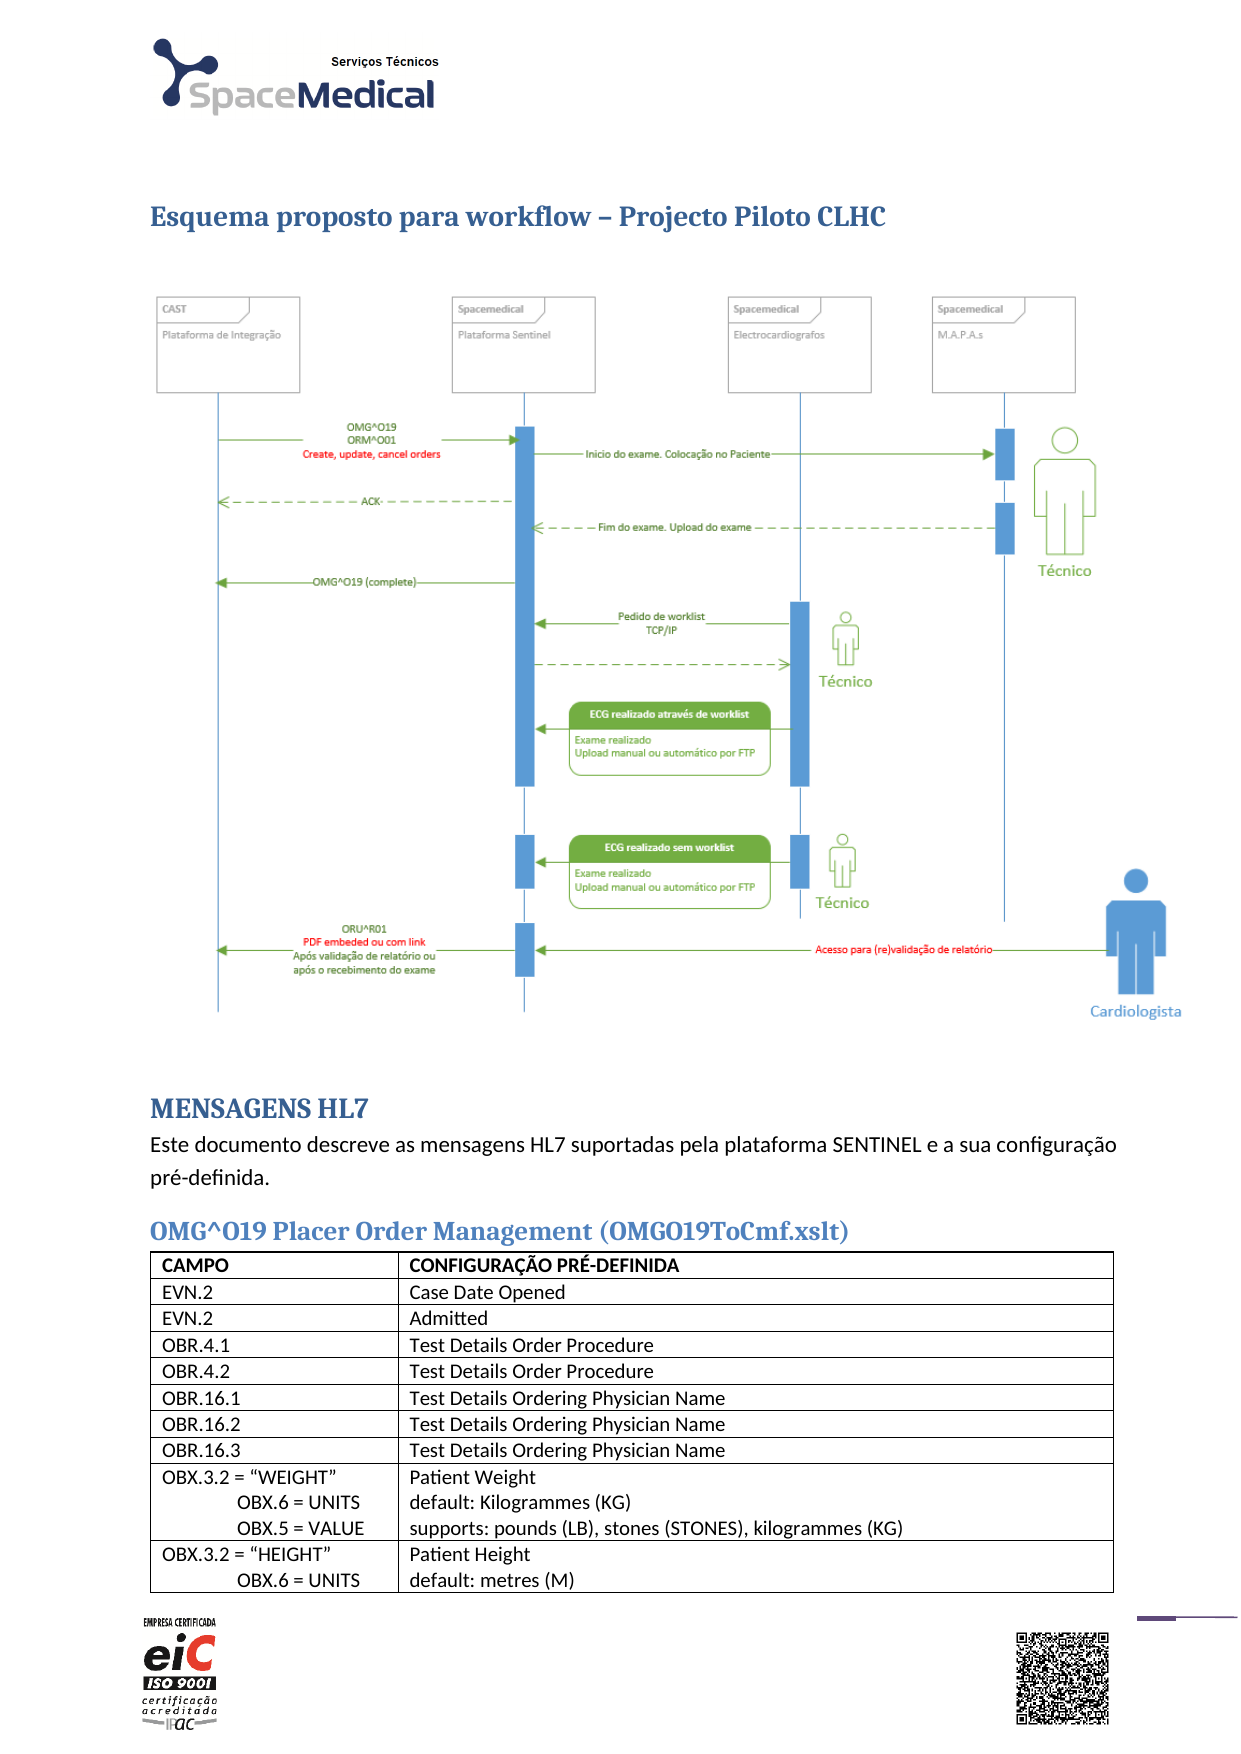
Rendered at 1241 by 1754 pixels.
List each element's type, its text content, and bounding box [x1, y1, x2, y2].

table_cell Case Date Opened [399, 1279, 1113, 1304]
table_cell Test Details Ordering Physician Name [399, 1438, 1113, 1463]
table_cell Test Details Order Procedure [399, 1358, 1113, 1384]
table_header CAMPO [151, 1253, 398, 1278]
table_cell OBR.16.3 [151, 1438, 398, 1463]
picture [1012, 1628, 1113, 1729]
table_header CONFIGURAÇÃO PRÉ-DEFINIDA [399, 1253, 1113, 1278]
picture [150, 288, 1193, 1037]
table_cell Admitted [399, 1305, 1113, 1331]
table_cell EVN.2 [151, 1305, 398, 1331]
picture [150, 32, 439, 120]
table_cell Test Details Order Procedure [399, 1332, 1113, 1357]
subtitle OMG^O19 Placer Order Management (OMGO19ToCmf.xslt) [150, 1216, 1137, 1247]
text Este documento descreve as mensagens HL7 suportadas pela plataforma SENTINEL e a sua configuração pré-definida. [150, 1131, 1137, 1191]
table_cell OBR.16.2 [151, 1411, 398, 1437]
picture [142, 1618, 217, 1730]
table_cell EVN.2 [151, 1279, 398, 1304]
table_cell Test Details Ordering Physician Name [399, 1385, 1113, 1410]
subtitle Esquema proposto para workflow – Projecto Piloto CLHC [150, 200, 1137, 233]
table_cell OBX.3.2 = “WEIGHT” OBX.6 = UNITS OBX.5 = VALUE [151, 1464, 398, 1540]
table_cell OBR.16.1 [151, 1385, 398, 1410]
table_cell OBR.4.2 [151, 1358, 398, 1384]
table_cell Patient Weight default: Kilogrammes (KG) supports: pounds (LB), stones (STONES), kilogrammes (KG) [399, 1464, 1113, 1540]
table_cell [399, 1541, 1113, 1592]
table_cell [151, 1541, 398, 1592]
subtitle MENSAGENS HL7 [150, 1092, 1137, 1126]
table_cell Test Details Ordering Physician Name [399, 1411, 1113, 1437]
table_cell OBR.4.1 [151, 1332, 398, 1357]
